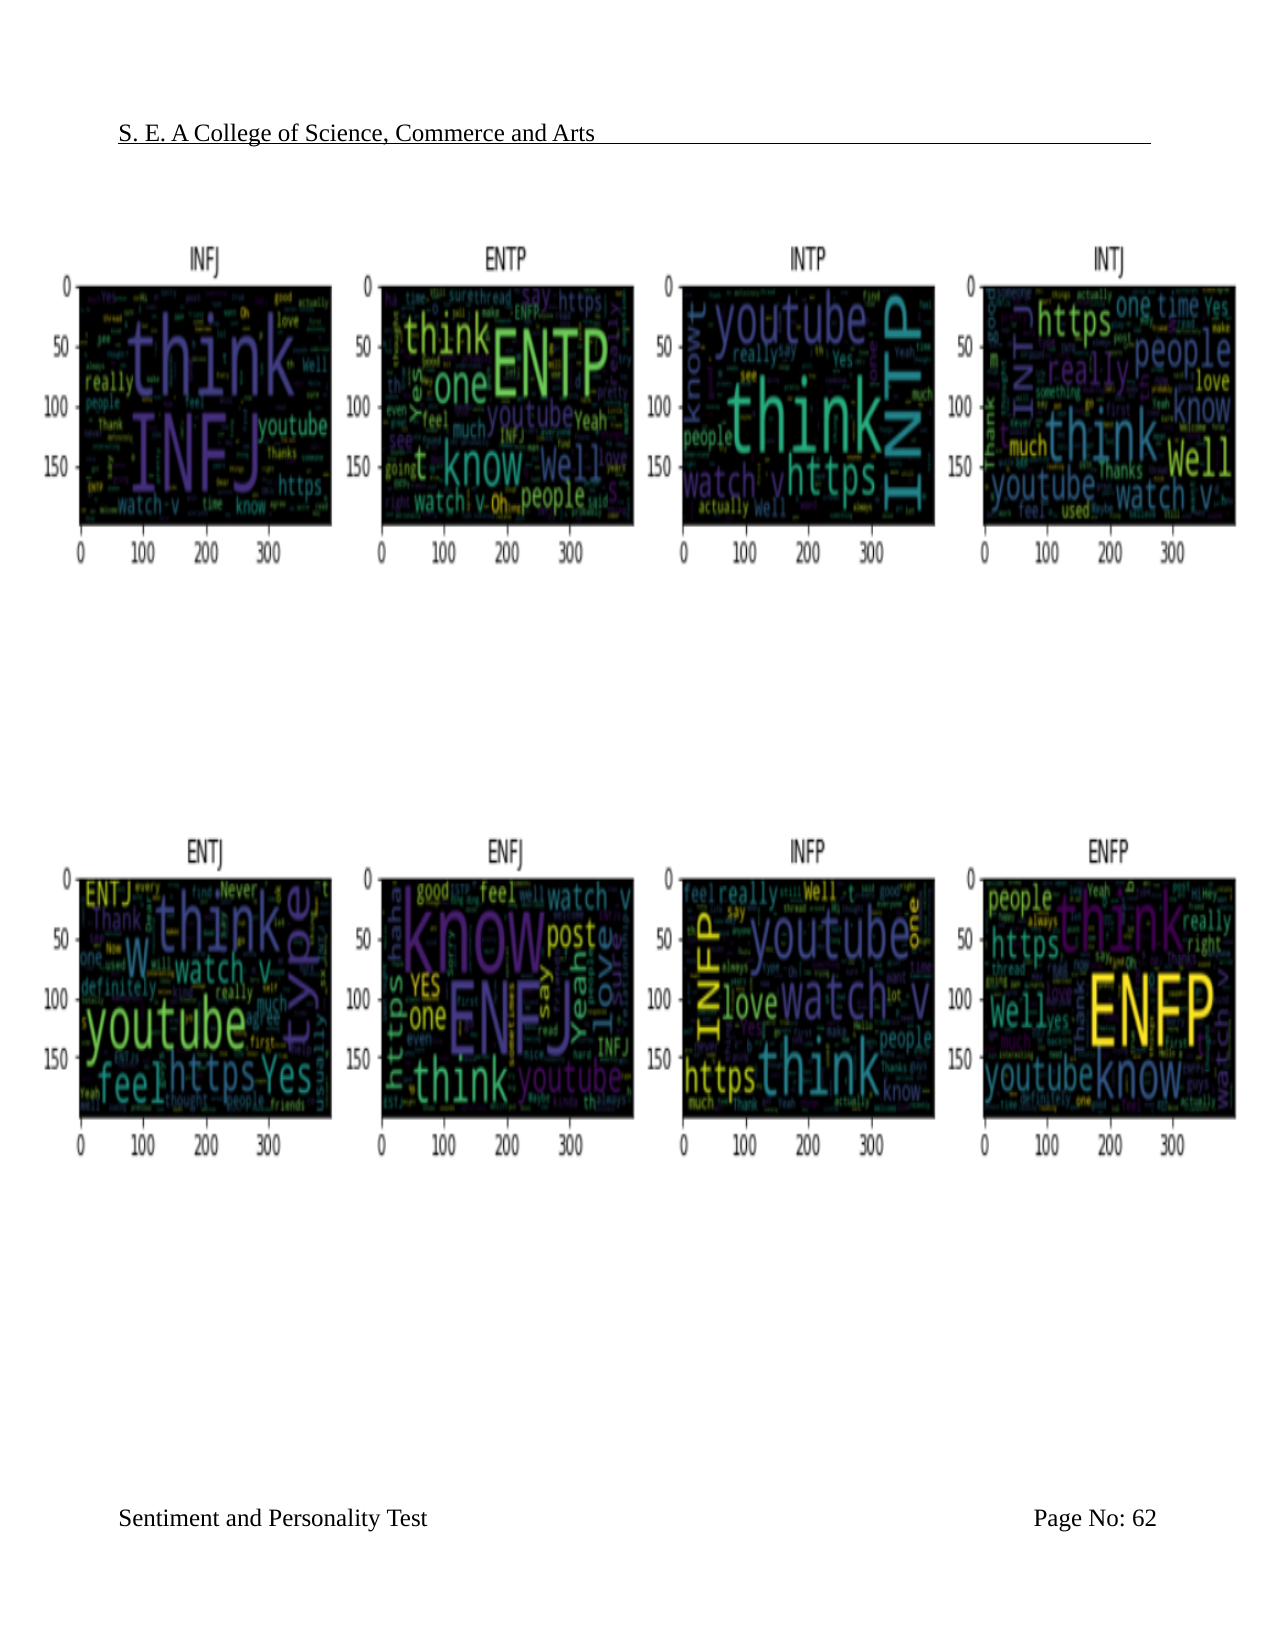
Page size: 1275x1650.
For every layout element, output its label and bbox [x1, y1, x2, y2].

picture [16, 218, 1275, 1358]
